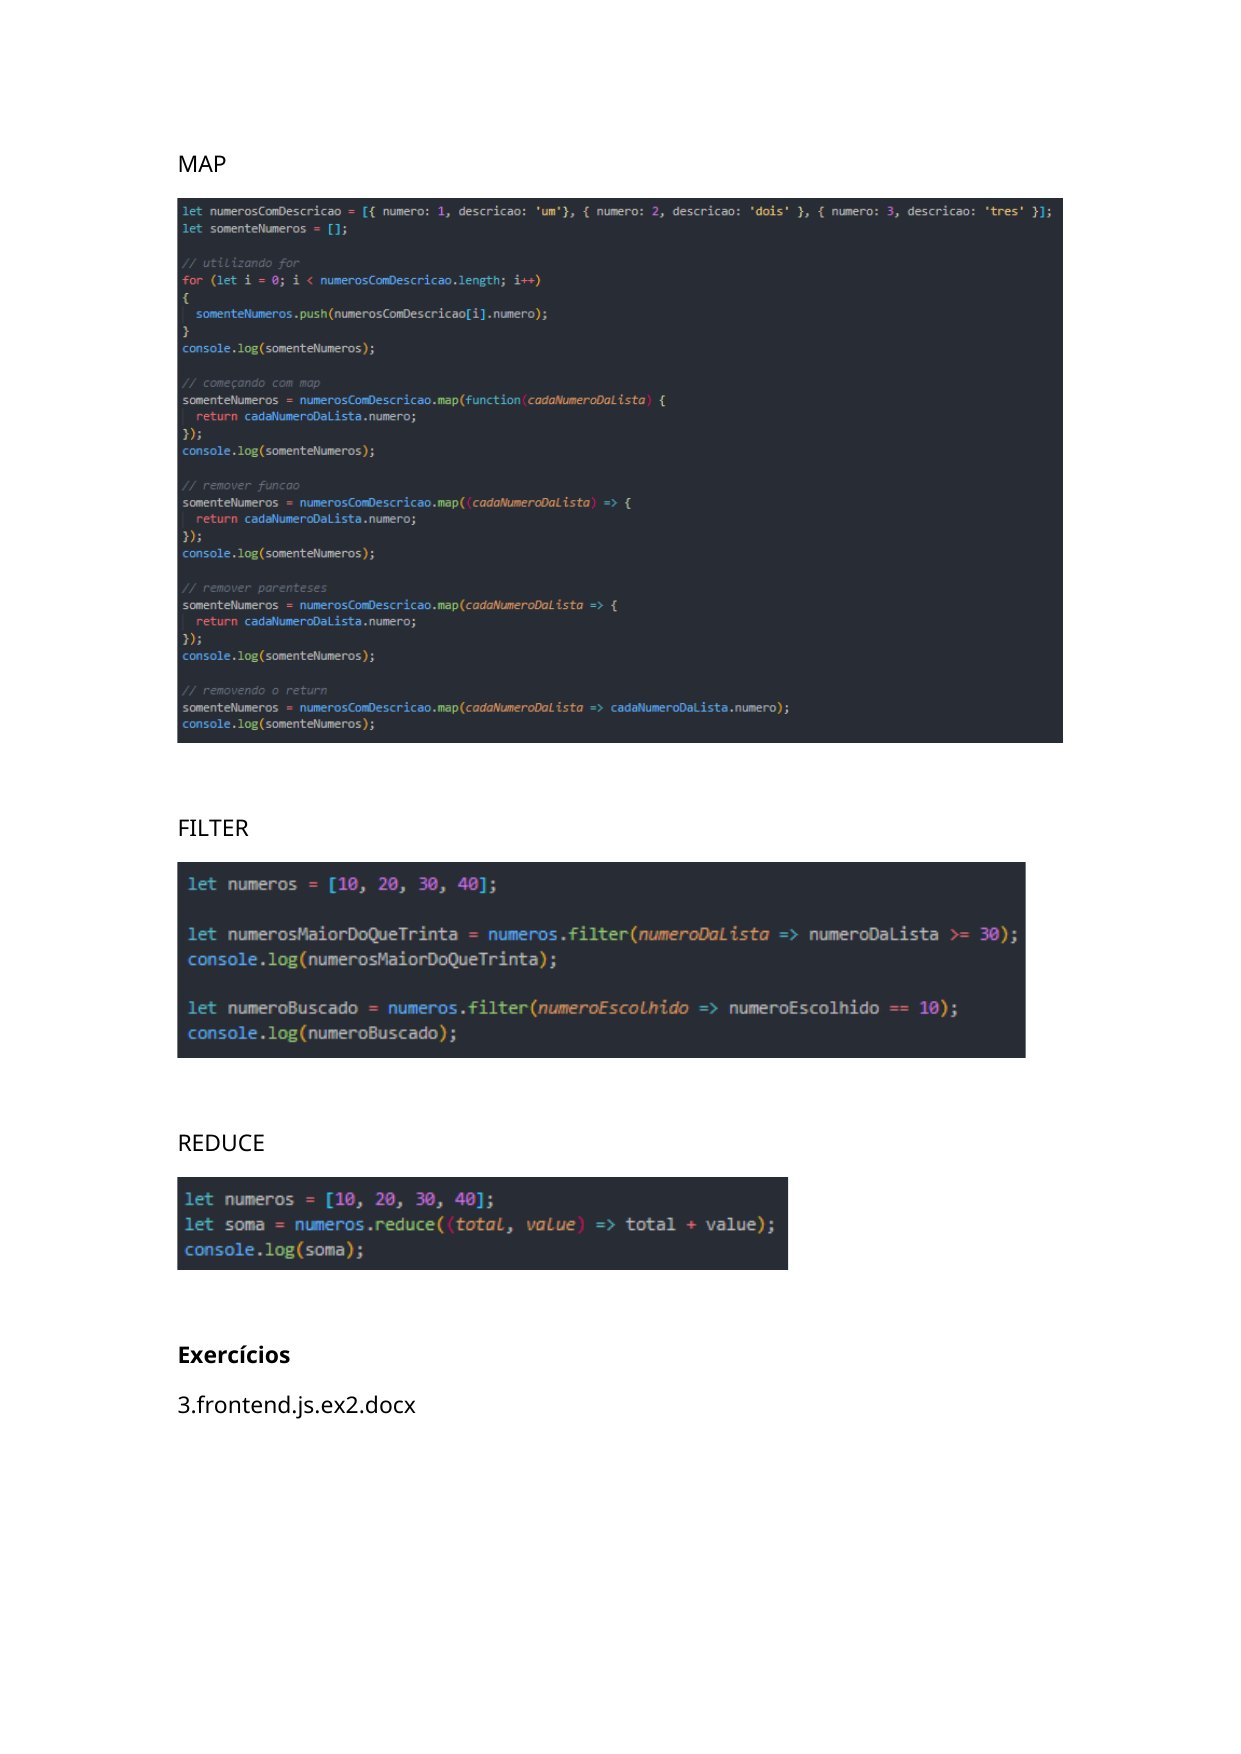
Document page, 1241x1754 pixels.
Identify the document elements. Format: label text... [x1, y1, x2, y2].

picture [177, 1177, 789, 1270]
text FILTER [177, 812, 1063, 843]
picture [177, 198, 1063, 743]
text MAP [177, 148, 1063, 179]
picture [177, 862, 1026, 1058]
text REDUCE [177, 1127, 1063, 1158]
text 3.frontend.js.ex2.docx [177, 1389, 1063, 1420]
text Exercícios [177, 1339, 1063, 1370]
